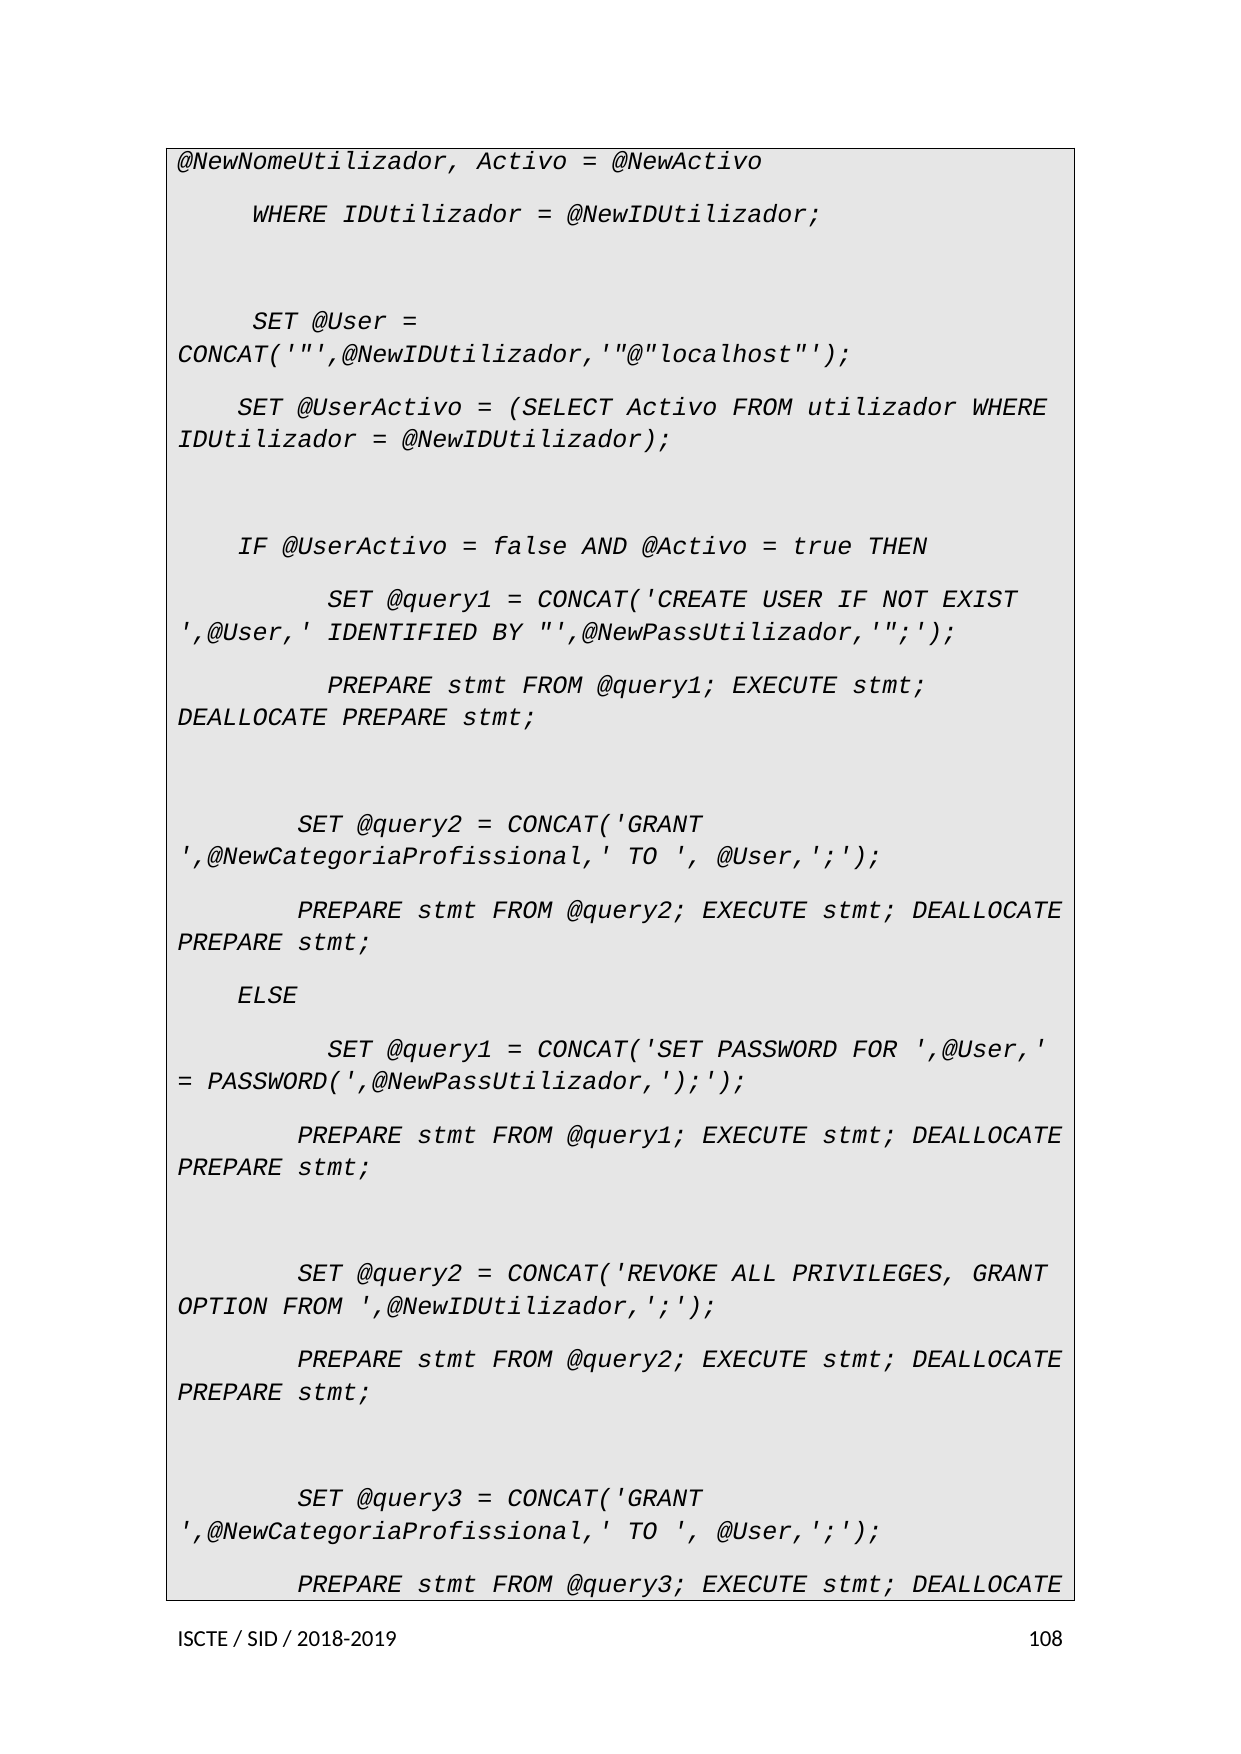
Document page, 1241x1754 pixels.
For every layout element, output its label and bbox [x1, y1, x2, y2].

table_header [167, 149, 1074, 1600]
